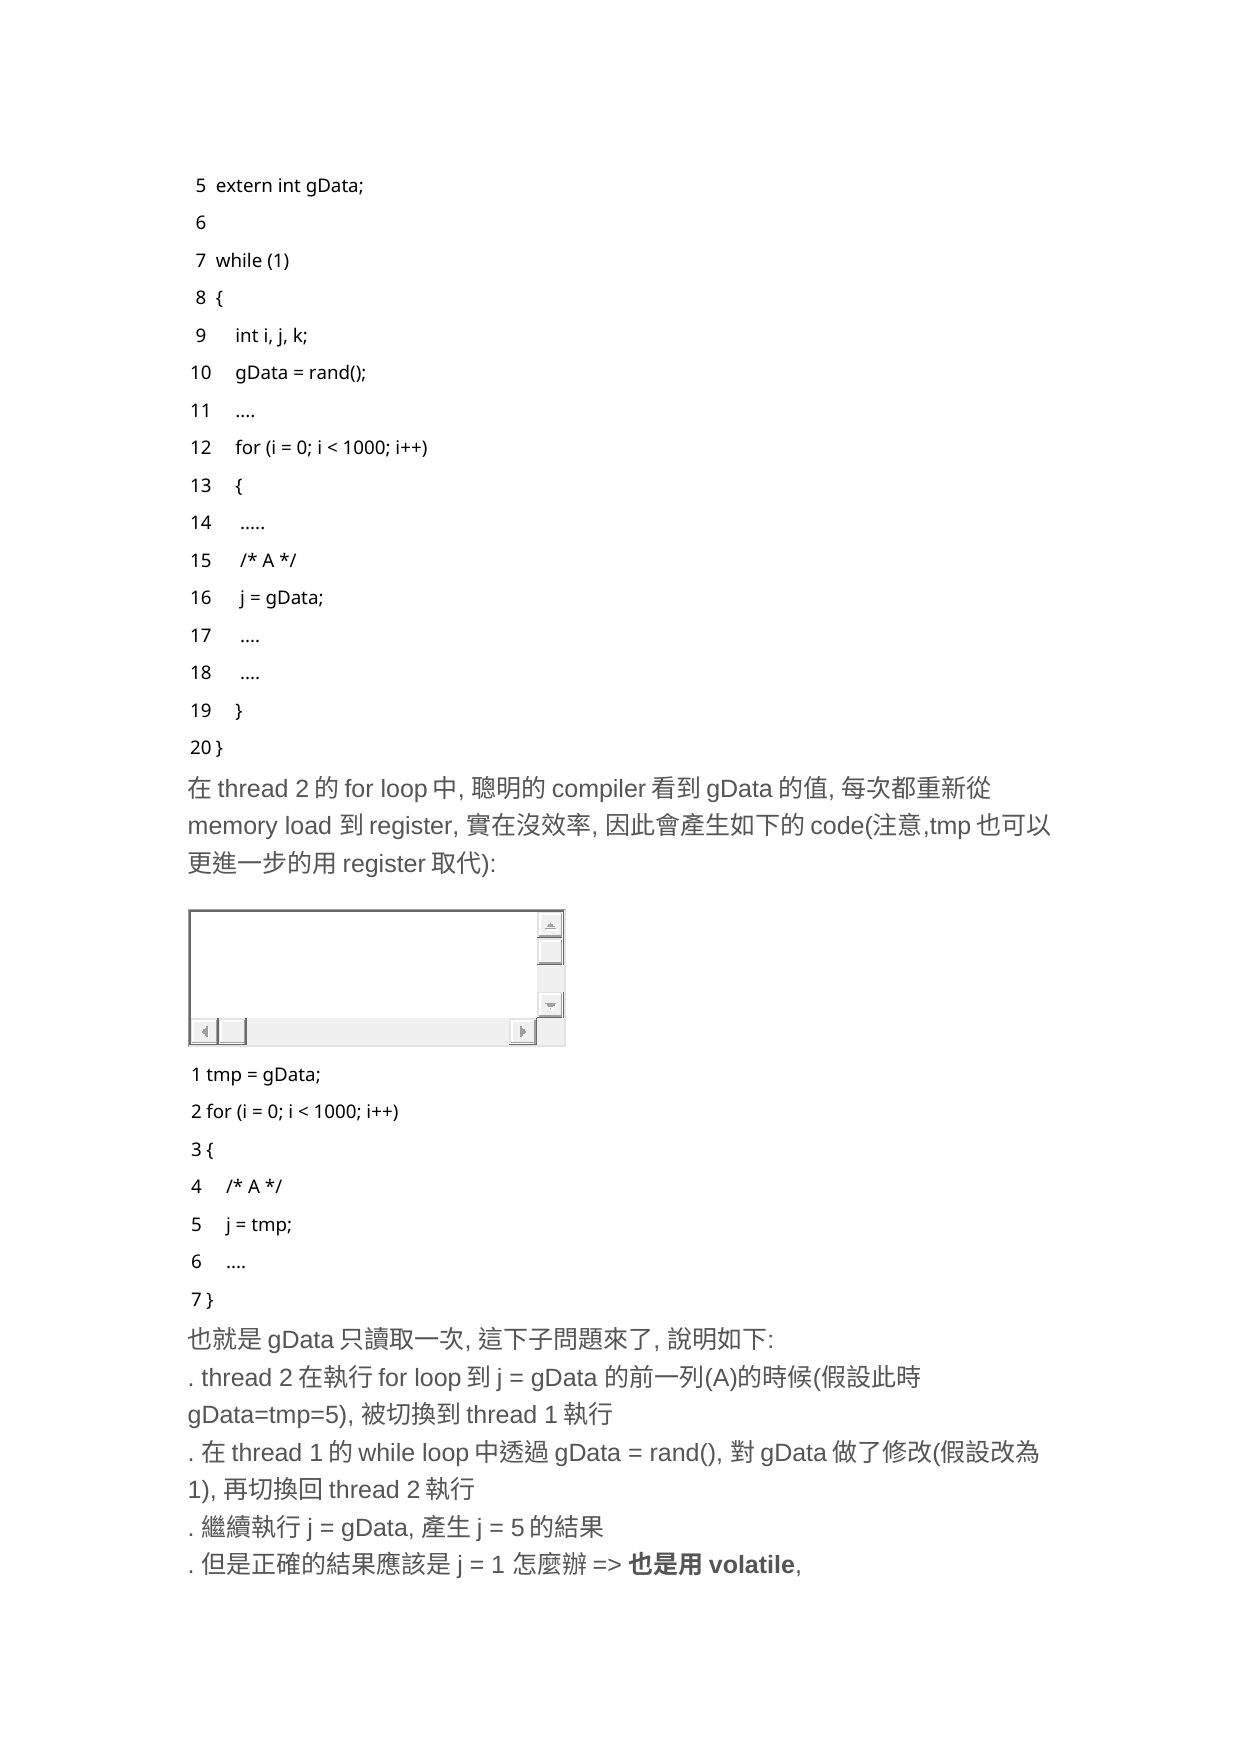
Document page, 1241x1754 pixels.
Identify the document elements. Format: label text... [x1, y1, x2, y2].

table_header tmp = gData; for (i = 0; i < 1000; i++) { /* A */ j = tmp; .... } [205, 1054, 1053, 1319]
table_header 1 2 3 4 5 6 7 [188, 1054, 205, 1319]
text 也就是gData只讀取一次, 這下子問題來了, 說明如下: . thread 2在執行for loop到j = gData 的前一列(A)的時候(假設此時gData=tmp=5), 被切換到thread 1執行 . 在thread 1的while loop中透過gData = rand(), 對gData做了修改(假設改為1), 再切換回thread 2執行 . 繼續執行 j = gData, 產生j = 5的結果 . 但是正確的結果應該是 j = 1 怎麼辦 => 也是用volatile, [187, 1319, 1053, 1582]
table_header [188, 165, 214, 768]
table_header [214, 165, 1053, 768]
text 在thread 2的for loop中, 聰明的compiler看到gData的值, 每次都重新從memory load 到register, 實在沒效率, 因此會產生如下的code(注意,tmp也可以更進一步的用register取代): [187, 768, 1053, 880]
